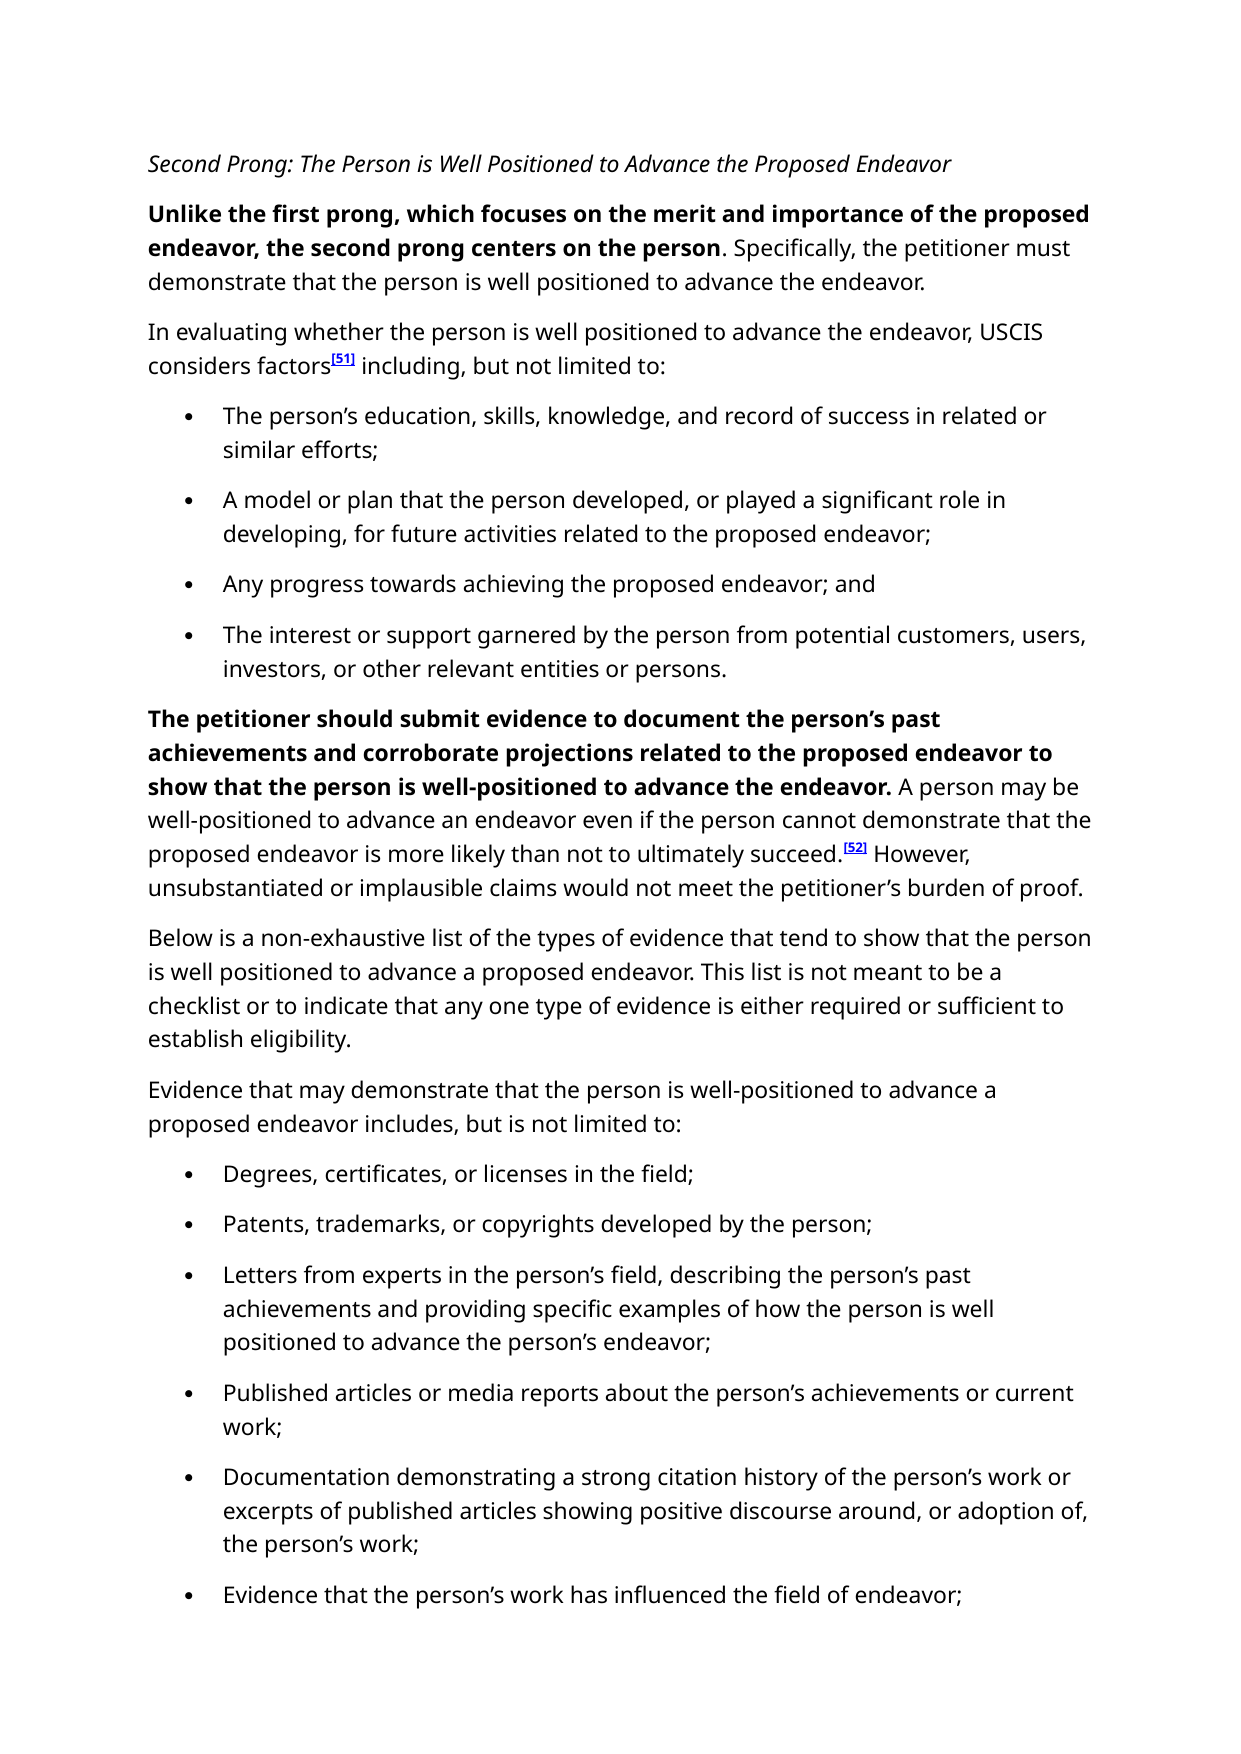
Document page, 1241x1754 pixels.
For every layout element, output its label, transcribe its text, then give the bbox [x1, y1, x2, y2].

list Evidence that the person’s work has influenced the field of endeavor; [185, 1579, 1093, 1610]
list Documentation demonstrating a strong citation history of the person’s work or excerpts of published articles showing positive discourse around, or adoption of, the person’s work; [185, 1461, 1093, 1560]
text The petitioner should submit evidence to document the person’s past achievements and corroborate projections related to the proposed endeavor to show that the person is well-positioned to advance the endeavor. A person may be well-positioned to advance an endeavor even if the person cannot demonstrate that the proposed endeavor is more likely than not to ultimately succeed.[52] However, unsubstantiated or implausible claims would not meet the petitioner’s burden of proof. [148, 703, 1093, 903]
list The person’s education, skills, knowledge, and record of success in related or similar efforts; [185, 400, 1093, 465]
list Letters from experts in the person’s field, describing the person’s past achievements and providing specific examples of how the person is well positioned to advance the person’s endeavor; [185, 1259, 1093, 1358]
text Evidence that may demonstrate that the person is well-positioned to advance a proposed endeavor includes, but is not limited to: [148, 1074, 1093, 1139]
text In evaluating whether the person is well positioned to advance the endeavor, USCIS considers factors[51] including, but not limited to: [148, 316, 1093, 381]
text Below is a non-exhaustive list of the types of evidence that tend to show that the person is well positioned to advance a proposed endeavor. This list is not meant to be a checklist or to indicate that any one type of evidence is either required or sufficient to establish eligibility. [148, 922, 1093, 1055]
list Patents, trademarks, or copyrights developed by the person; [185, 1208, 1093, 1240]
list Degrees, certificates, or licenses in the field; [185, 1158, 1093, 1189]
text Second Prong: The Person is Well Positioned to Advance the Proposed Endeavor [148, 148, 1093, 179]
text Unlike the first prong, which focuses on the merit and importance of the proposed endeavor, the second prong centers on the person. Specifically, the petitioner must demonstrate that the person is well positioned to advance the endeavor. [148, 198, 1093, 297]
list Any progress towards achieving the proposed endeavor; and [185, 568, 1093, 600]
list A model or plan that the person developed, or played a significant role in developing, for future activities related to the proposed endeavor; [185, 484, 1093, 549]
list The interest or support garnered by the person from potential customers, users, investors, or other relevant entities or persons. [185, 619, 1093, 684]
list Published articles or media reports about the person’s achievements or current work; [185, 1377, 1093, 1442]
